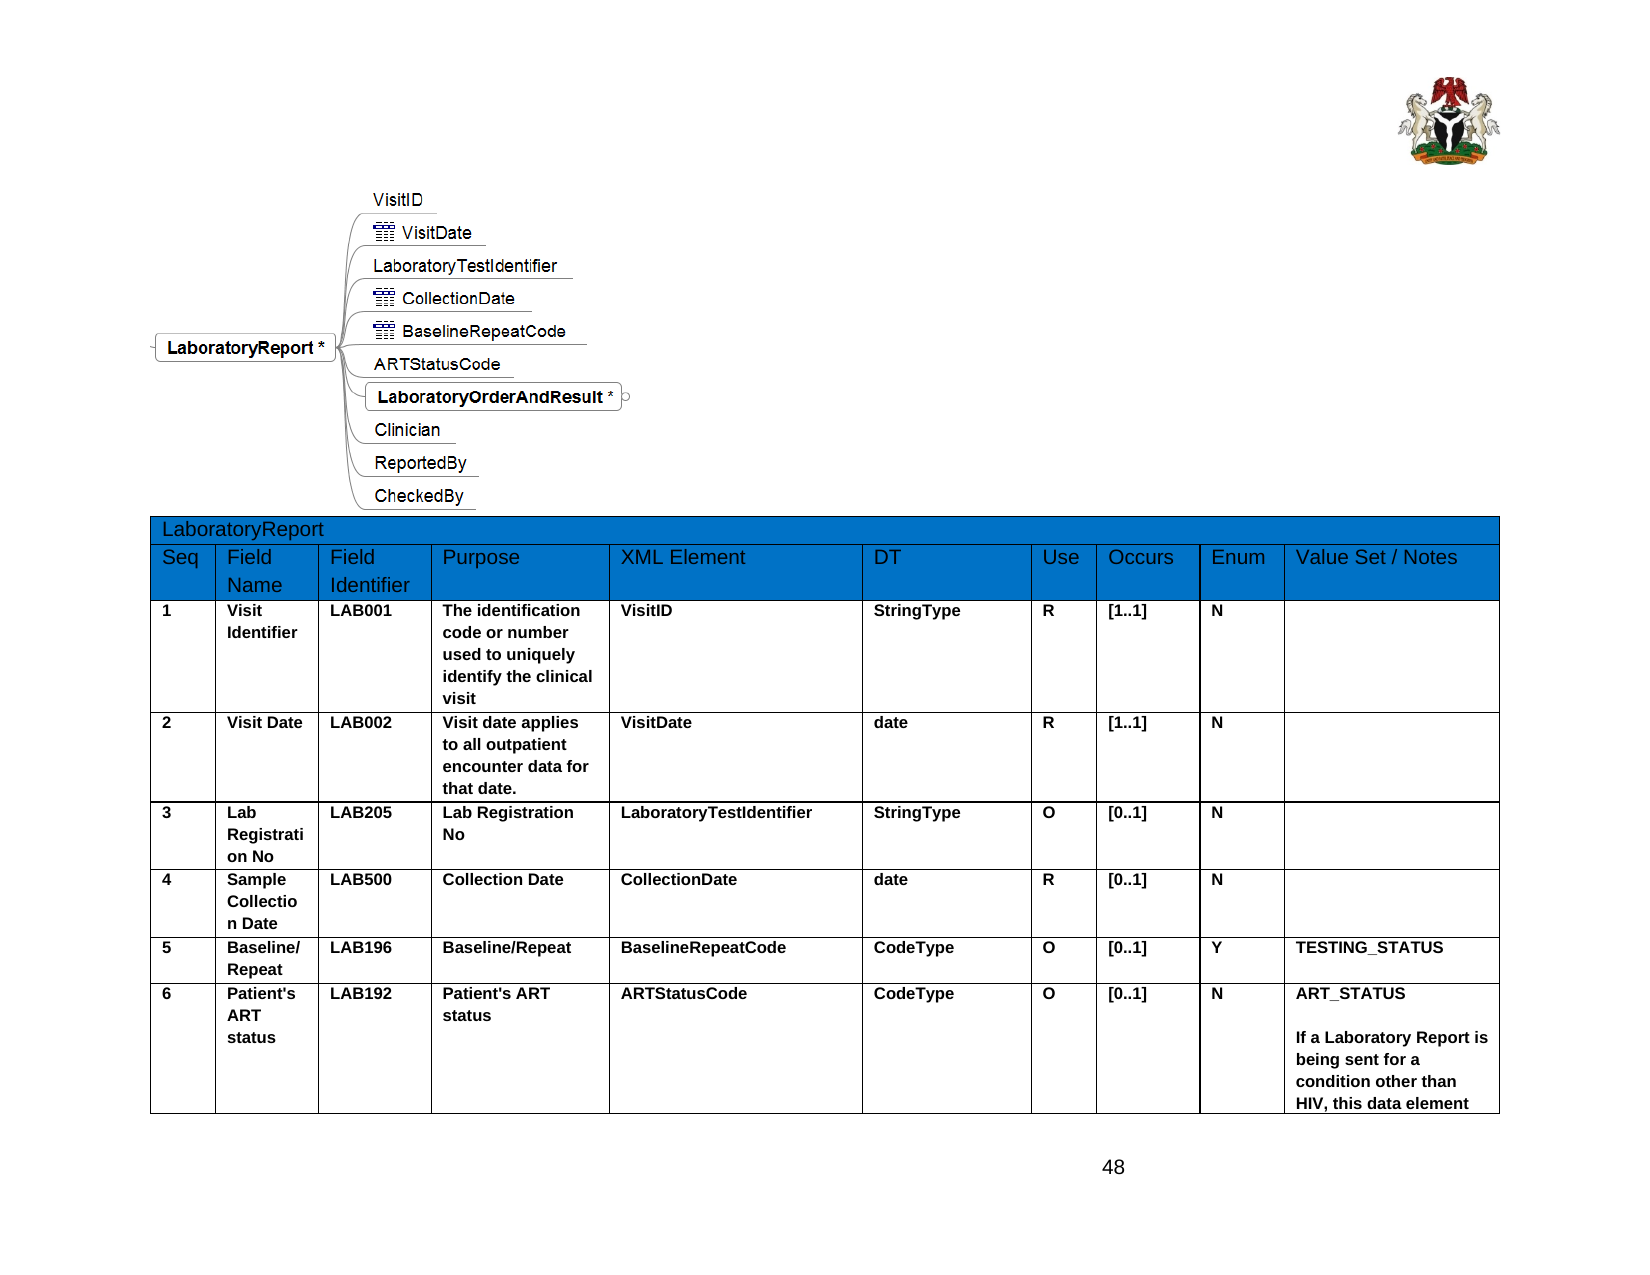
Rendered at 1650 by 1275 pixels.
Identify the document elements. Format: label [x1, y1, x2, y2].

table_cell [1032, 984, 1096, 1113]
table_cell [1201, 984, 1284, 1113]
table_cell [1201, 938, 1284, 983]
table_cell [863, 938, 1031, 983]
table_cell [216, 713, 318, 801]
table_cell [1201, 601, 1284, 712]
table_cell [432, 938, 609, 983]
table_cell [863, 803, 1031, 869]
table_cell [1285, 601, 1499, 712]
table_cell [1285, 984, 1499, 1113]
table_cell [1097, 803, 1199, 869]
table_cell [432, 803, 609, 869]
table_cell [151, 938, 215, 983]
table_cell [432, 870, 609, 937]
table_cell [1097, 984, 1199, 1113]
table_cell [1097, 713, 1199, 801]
picture [150, 184, 639, 512]
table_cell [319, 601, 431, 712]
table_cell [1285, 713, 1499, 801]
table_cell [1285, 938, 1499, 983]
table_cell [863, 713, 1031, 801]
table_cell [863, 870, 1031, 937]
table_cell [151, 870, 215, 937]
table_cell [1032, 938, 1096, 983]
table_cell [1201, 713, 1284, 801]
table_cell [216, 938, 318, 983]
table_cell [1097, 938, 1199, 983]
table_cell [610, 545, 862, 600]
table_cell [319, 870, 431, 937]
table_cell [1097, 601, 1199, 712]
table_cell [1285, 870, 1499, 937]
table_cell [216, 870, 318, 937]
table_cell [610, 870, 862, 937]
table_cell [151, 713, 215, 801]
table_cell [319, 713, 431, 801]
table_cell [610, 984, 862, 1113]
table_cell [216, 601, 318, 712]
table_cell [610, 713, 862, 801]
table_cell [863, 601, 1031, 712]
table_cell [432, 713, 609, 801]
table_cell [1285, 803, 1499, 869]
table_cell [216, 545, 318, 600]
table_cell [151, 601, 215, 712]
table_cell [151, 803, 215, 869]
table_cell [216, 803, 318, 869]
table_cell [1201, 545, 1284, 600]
picture [1397, 77, 1500, 165]
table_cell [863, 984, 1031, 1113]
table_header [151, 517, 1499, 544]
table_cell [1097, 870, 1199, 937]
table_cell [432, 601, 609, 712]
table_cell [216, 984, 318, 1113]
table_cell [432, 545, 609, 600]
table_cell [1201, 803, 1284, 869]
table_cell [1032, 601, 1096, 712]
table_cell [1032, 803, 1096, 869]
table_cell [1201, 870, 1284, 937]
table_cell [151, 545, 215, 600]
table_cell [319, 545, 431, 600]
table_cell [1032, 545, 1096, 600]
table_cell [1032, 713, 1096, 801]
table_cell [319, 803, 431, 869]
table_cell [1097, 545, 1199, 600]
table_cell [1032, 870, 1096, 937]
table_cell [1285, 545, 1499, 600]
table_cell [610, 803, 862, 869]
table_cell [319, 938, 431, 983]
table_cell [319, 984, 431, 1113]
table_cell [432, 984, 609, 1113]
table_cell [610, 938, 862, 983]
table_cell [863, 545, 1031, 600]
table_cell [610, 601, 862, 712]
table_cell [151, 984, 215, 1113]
